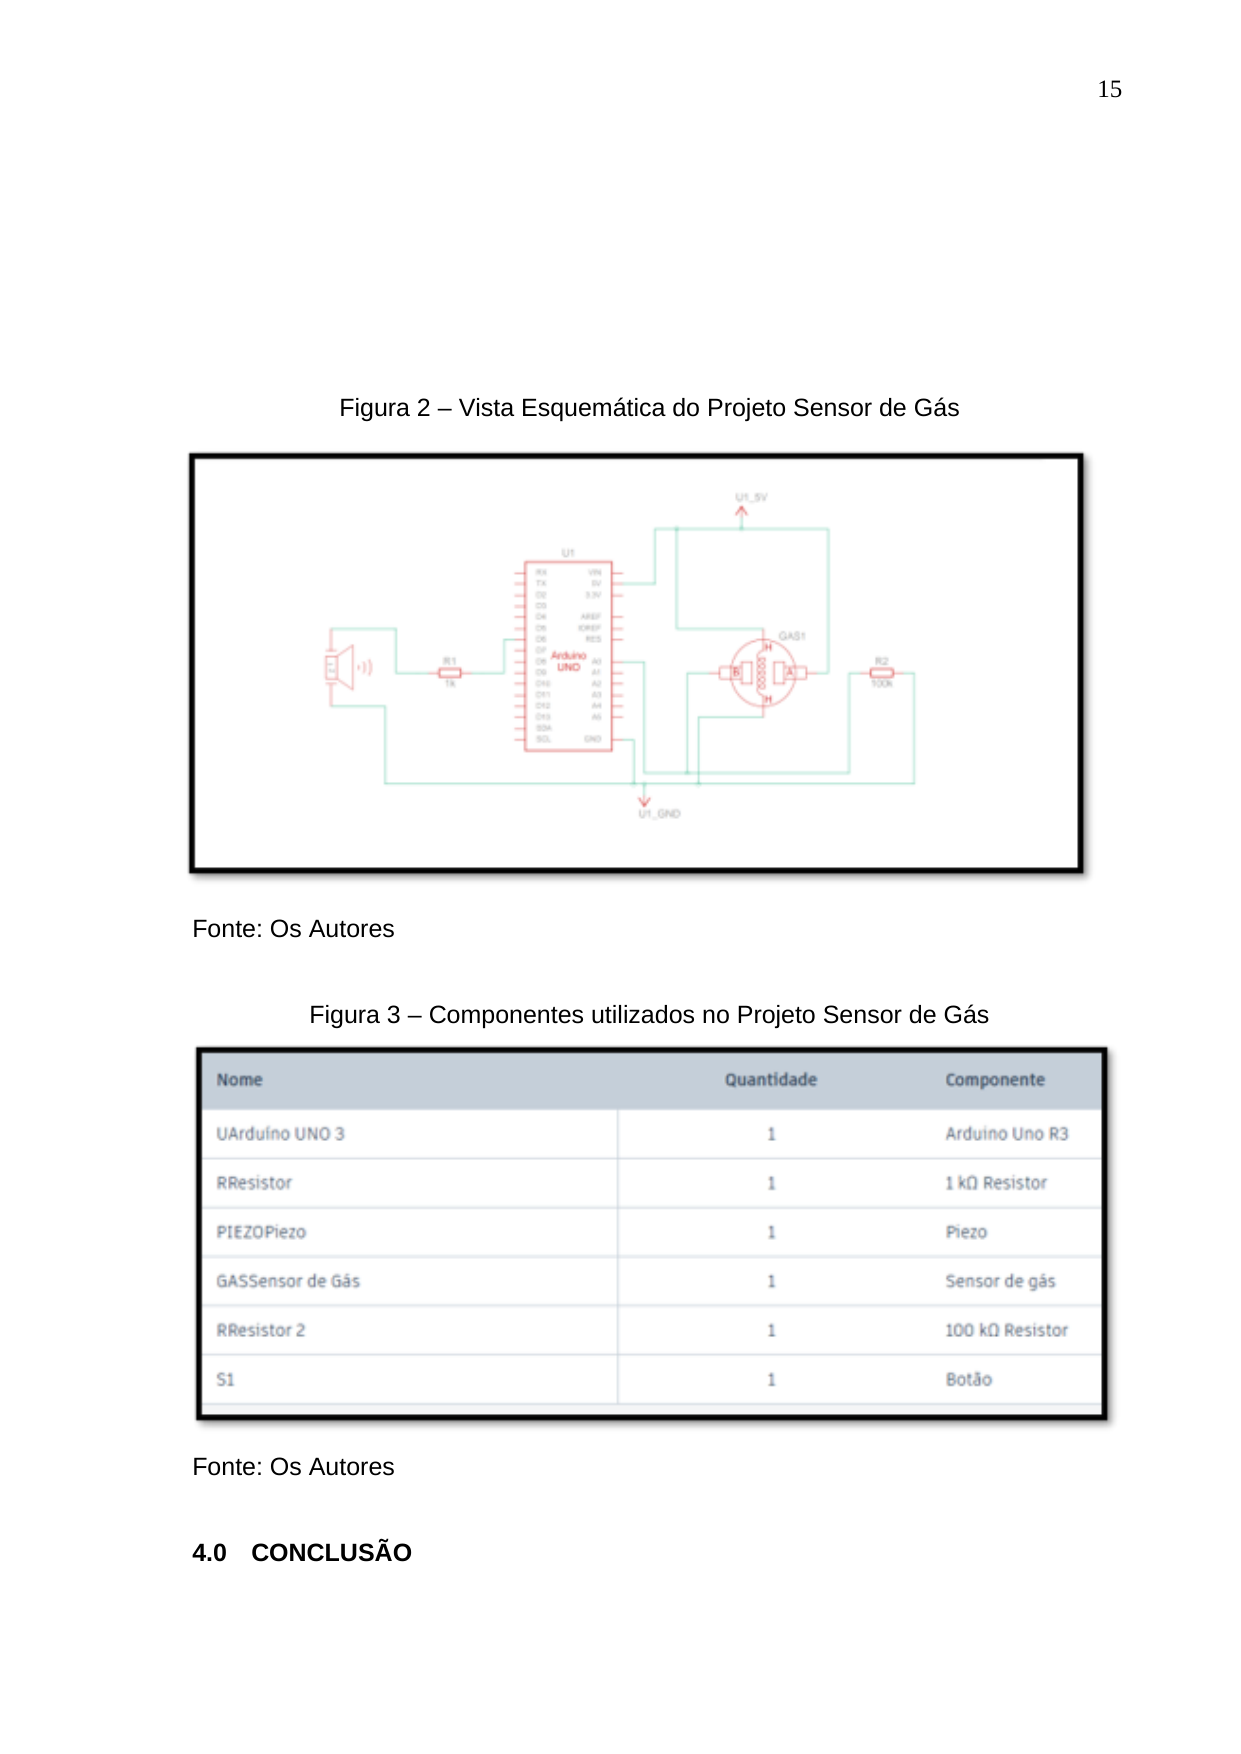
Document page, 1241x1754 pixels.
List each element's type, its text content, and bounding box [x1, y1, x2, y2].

text 4.0 CONCLUSÃO [192, 1538, 1122, 1567]
text Figura 3 – Componentes utilizados no Projeto Sensor de Gás [177, 1000, 1122, 1028]
text Figura 2 – Vista Esquemática do Projeto Sensor de Gás [177, 393, 1122, 422]
text Fonte: Os Autores [192, 1452, 1122, 1480]
picture [191, 1042, 1121, 1434]
picture [184, 448, 1097, 887]
text Fonte: Os Autores [192, 913, 1122, 942]
